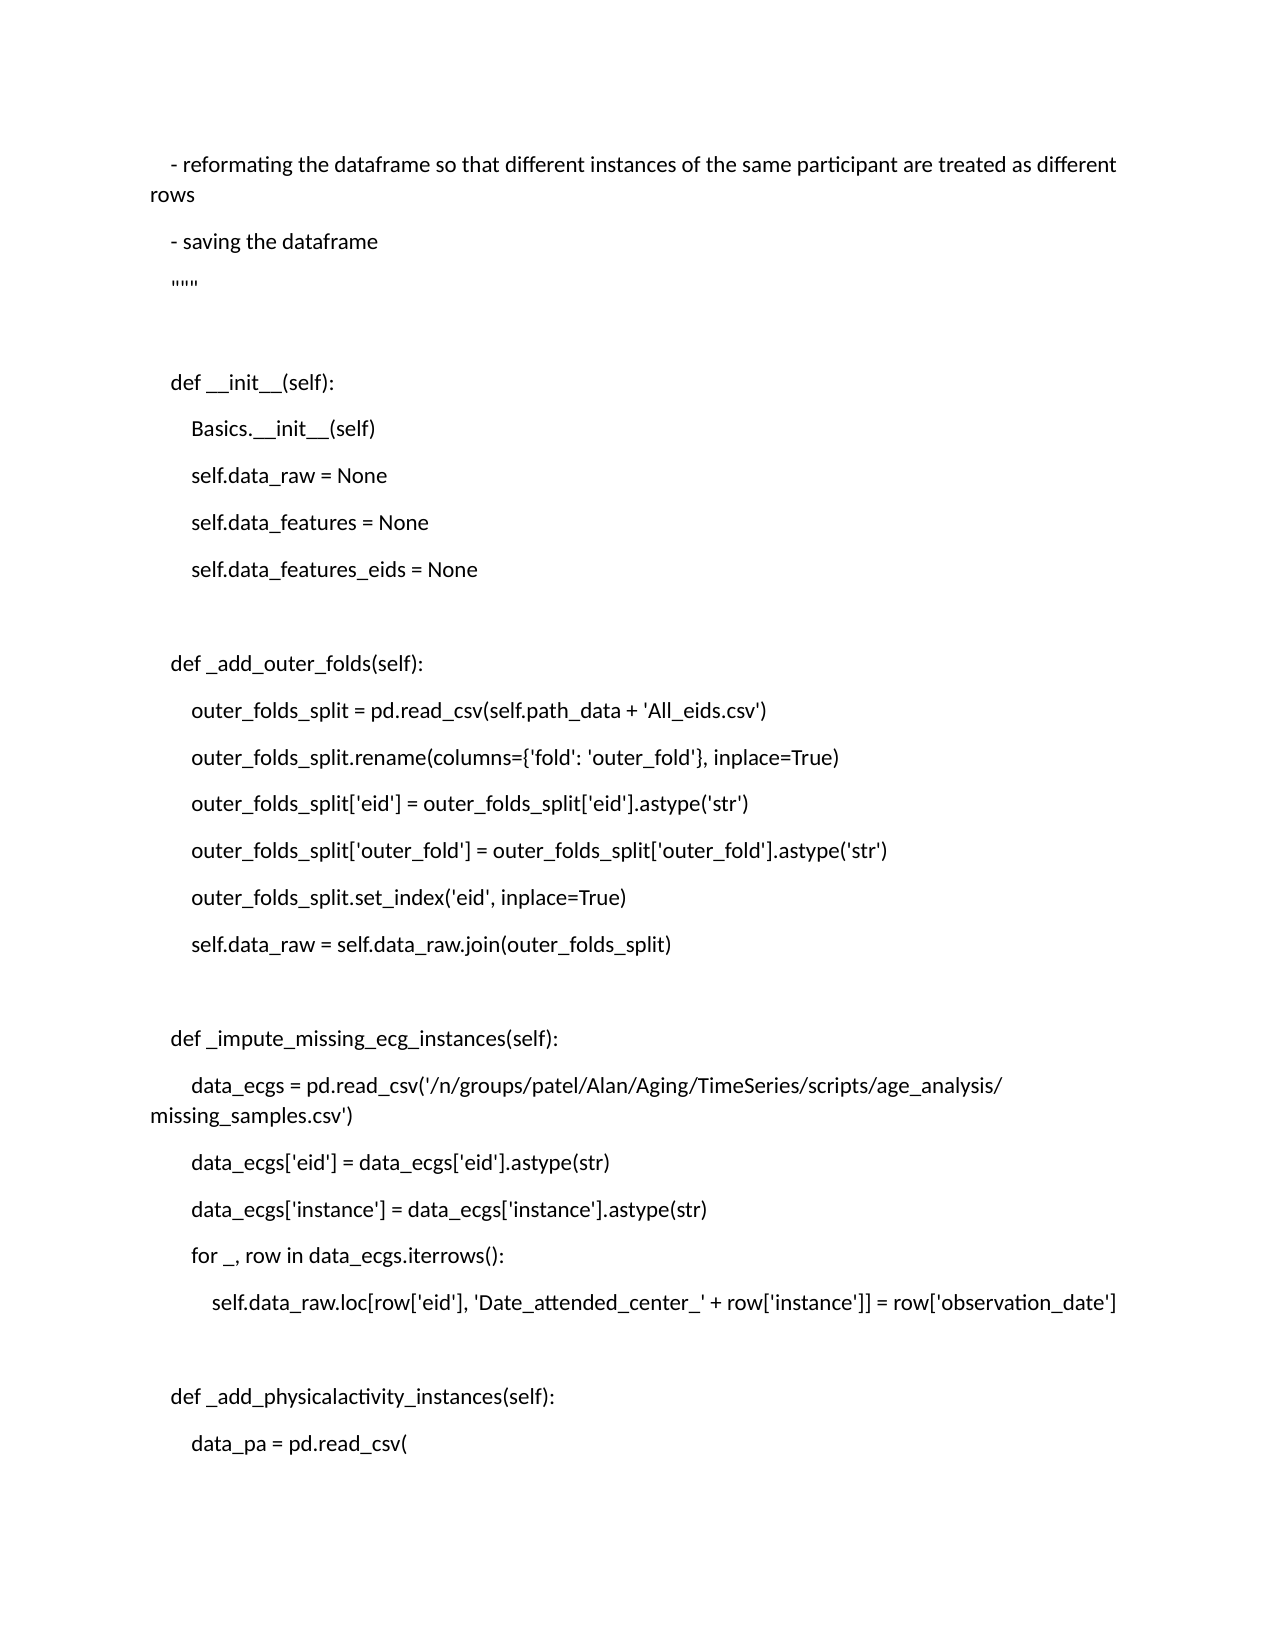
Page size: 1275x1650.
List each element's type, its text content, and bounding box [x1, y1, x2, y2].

text self.data_raw = self.data_raw.join(outer_folds_split) [150, 930, 1125, 958]
text data_ecgs['eid'] = data_ecgs['eid'].astype(str) [150, 1148, 1125, 1176]
text for _, row in data_ecgs.iterrows(): [150, 1242, 1125, 1270]
text data_pa = pd.read_csv( [150, 1429, 1125, 1457]
text outer_folds_split['outer_fold'] = outer_folds_split['outer_fold'].astype('str') [150, 836, 1125, 864]
text outer_folds_split.rename(columns={'fold': 'outer_fold'}, inplace=True) [150, 743, 1125, 771]
text def _impute_missing_ecg_instances(self): [150, 1024, 1125, 1052]
text outer_folds_split.set_index('eid', inplace=True) [150, 883, 1125, 911]
text - reformating the dataframe so that different instances of the same participant are treated as different rows [150, 150, 1125, 208]
text - saving the dataframe [150, 227, 1125, 255]
text """ [150, 274, 1125, 302]
text data_ecgs['instance'] = data_ecgs['instance'].astype(str) [150, 1195, 1125, 1223]
text def _add_physicalactivity_instances(self): [150, 1382, 1125, 1410]
text self.data_features_eids = None [150, 555, 1125, 583]
text def _add_outer_folds(self): [150, 649, 1125, 677]
text self.data_raw.loc[row['eid'], 'Date_attended_center_' + row['instance']] = row['observation_date'] [150, 1288, 1125, 1317]
text def __init__(self): [150, 368, 1125, 396]
text self.data_features = None [150, 508, 1125, 536]
text Basics.__init__(self) [150, 414, 1125, 443]
text data_ecgs = pd.read_csv('/n/groups/patel/Alan/Aging/TimeSeries/scripts/age_analysis/missing_samples.csv') [150, 1071, 1125, 1129]
text self.data_raw = None [150, 461, 1125, 489]
text outer_folds_split['eid'] = outer_folds_split['eid'].astype('str') [150, 789, 1125, 818]
text outer_folds_split = pd.read_csv(self.path_data + 'All_eids.csv') [150, 696, 1125, 724]
